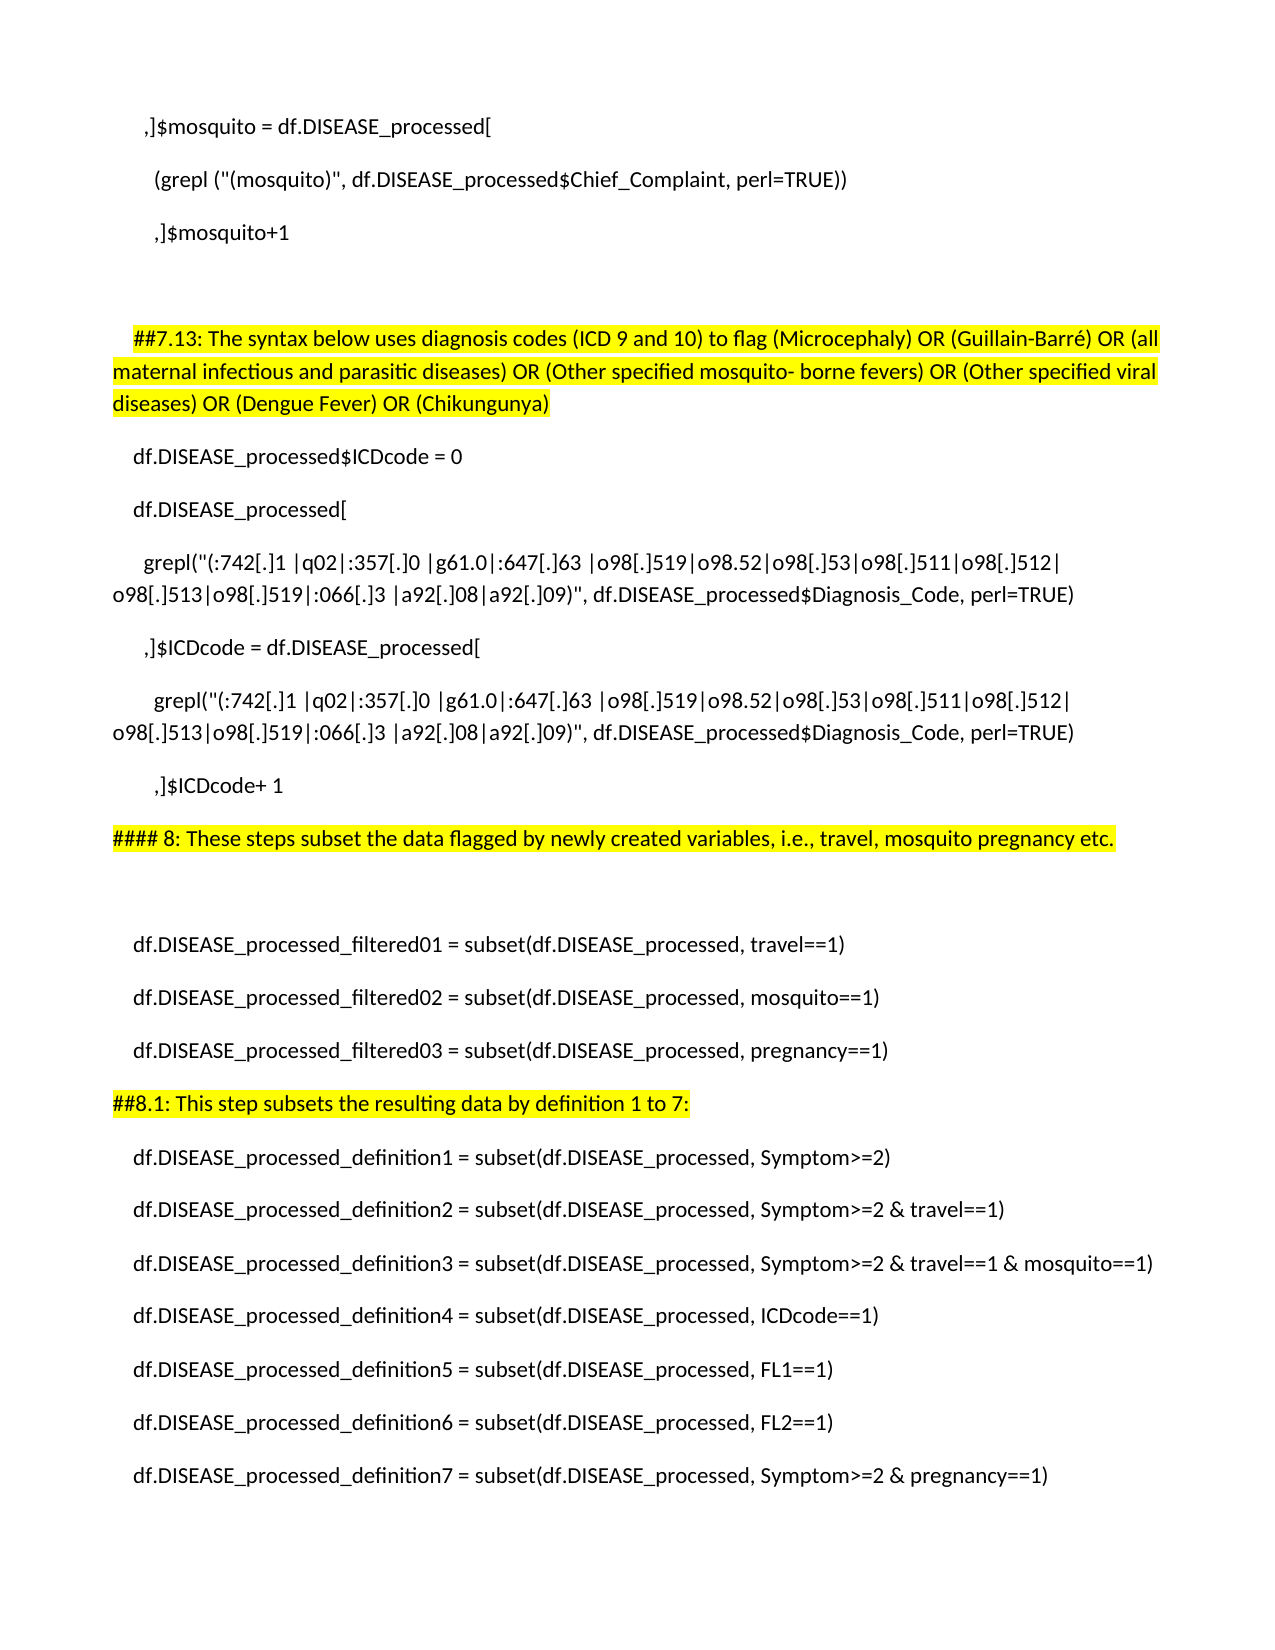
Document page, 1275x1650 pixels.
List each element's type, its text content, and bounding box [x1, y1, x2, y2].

text df.DISEASE_processed_filtered03 = subset(df.DISEASE_processed, pregnancy==1) [112, 1037, 1162, 1064]
text ,]$mosquito = df.DISEASE_processed[ [112, 112, 1162, 141]
text ,]$ICDcode = df.DISEASE_processed[ [112, 633, 1162, 661]
text ##8.1: This step subsets the resulting data by definition 1 to 7: [112, 1089, 1162, 1118]
text #### 8: These steps subset the data flagged by newly created variables, i.e., travel, mosquito pregnancy etc. [112, 824, 1162, 852]
text df.DISEASE_processed_definition1 = subset(df.DISEASE_processed, Symptom>=2) [112, 1143, 1162, 1171]
text grepl("(:742[.]1 |q02|:357[.]0 |g61.0|:647[.]63 |o98[.]519|o98.52|o98[.]53|o98[.]511|o98[.]512|o98[.]513|o98[.]519|:066[.]3 |a92[.]08|a92[.]09)", df.DISEASE_processed$Diagnosis_Code, perl=TRUE) [112, 686, 1162, 746]
text (grepl ("(mosquito)", df.DISEASE_processed$Chief_Complaint, perl=TRUE)) [112, 166, 1162, 193]
text grepl("(:742[.]1 |q02|:357[.]0 |g61.0|:647[.]63 |o98[.]519|o98.52|o98[.]53|o98[.]511|o98[.]512|o98[.]513|o98[.]519|:066[.]3 |a92[.]08|a92[.]09)", df.DISEASE_processed$Diagnosis_Code, perl=TRUE) [112, 548, 1162, 608]
text ##7.13: The syntax below uses diagnosis codes (ICD 9 and 10) to flag (Microcephaly) OR (Guillain-Barré) OR (all maternal infectious and parasitic diseases) OR (Other specified mosquito- borne fevers) OR (Other specified viral diseases) OR (Dengue Fever) OR (Chikungunya) [112, 324, 1162, 417]
text df.DISEASE_processed_definition2 = subset(df.DISEASE_processed, Symptom>=2 & travel==1) [112, 1196, 1162, 1224]
text df.DISEASE_processed_definition4 = subset(df.DISEASE_processed, ICDcode==1) [112, 1302, 1162, 1330]
text ,]$mosquito+1 [112, 218, 1162, 247]
text df.DISEASE_processed_definition5 = subset(df.DISEASE_processed, FL1==1) [112, 1355, 1162, 1383]
text df.DISEASE_processed_definition7 = subset(df.DISEASE_processed, Symptom>=2 & pregnancy==1) [112, 1461, 1162, 1489]
text df.DISEASE_processed[ [112, 495, 1162, 523]
text df.DISEASE_processed_definition6 = subset(df.DISEASE_processed, FL2==1) [112, 1408, 1162, 1436]
text df.DISEASE_processed_filtered02 = subset(df.DISEASE_processed, mosquito==1) [112, 983, 1162, 1012]
text df.DISEASE_processed$ICDcode = 0 [112, 442, 1162, 470]
text df.DISEASE_processed_filtered01 = subset(df.DISEASE_processed, travel==1) [112, 931, 1162, 958]
text ,]$ICDcode+ 1 [112, 771, 1162, 799]
text df.DISEASE_processed_definition3 = subset(df.DISEASE_processed, Symptom>=2 & travel==1 & mosquito==1) [112, 1249, 1162, 1277]
